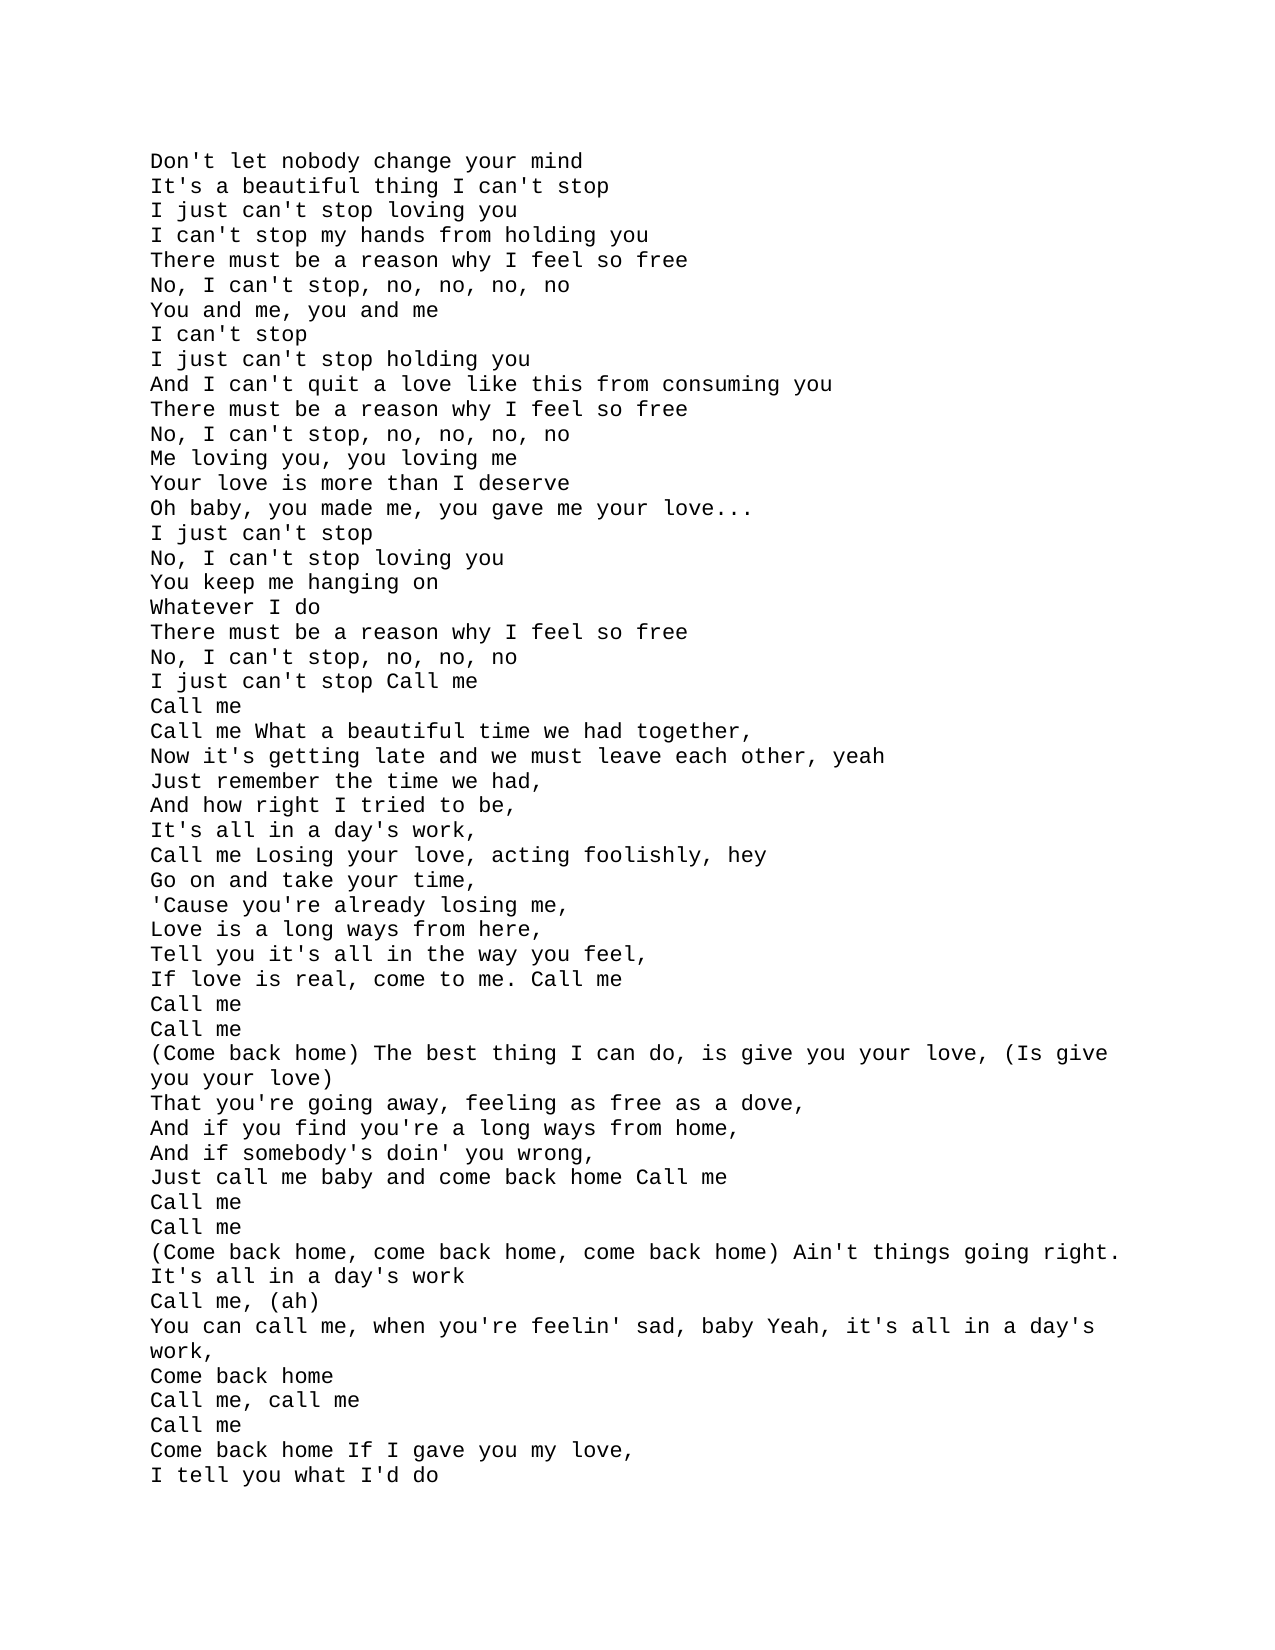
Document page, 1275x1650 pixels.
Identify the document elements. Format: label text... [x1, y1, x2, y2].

text I just can't stop holding you [150, 348, 1125, 373]
text (Come back home, come back home, come back home) Ain't things going right. [150, 1241, 1125, 1266]
text No, I can't stop, no, no, no [150, 646, 1125, 671]
text Call me What a beautiful time we had together, [150, 720, 1125, 745]
text I just can't stop loving you [150, 199, 1125, 224]
text Whatever I do [150, 596, 1125, 621]
text There must be a reason why I feel so free [150, 249, 1125, 274]
text I tell you what I'd do [150, 1464, 1125, 1489]
text Your love is more than I deserve [150, 472, 1125, 497]
text Call me [150, 1414, 1125, 1439]
text I just can't stop [150, 522, 1125, 547]
text Just call me baby and come back home Call me [150, 1166, 1125, 1191]
text No, I can't stop loving you [150, 547, 1125, 571]
text You can call me, when you're feelin' sad, baby Yeah, it's all in a day's work, [150, 1315, 1125, 1365]
text I can't stop my hands from holding you [150, 224, 1125, 249]
text (Come back home) The best thing I can do, is give you your love, (Is give you your love) [150, 1042, 1125, 1092]
text Tell you it's all in the way you feel, [150, 943, 1125, 968]
text Call me, call me [150, 1389, 1125, 1414]
text Call me Losing your love, acting foolishly, hey [150, 844, 1125, 869]
text There must be a reason why I feel so free [150, 398, 1125, 423]
text Oh baby, you made me, you gave me your love... [150, 497, 1125, 522]
text And how right I tried to be, [150, 794, 1125, 819]
text And I can't quit a love like this from consuming you [150, 373, 1125, 398]
text Don't let nobody change your mind [150, 150, 1125, 175]
text There must be a reason why I feel so free [150, 621, 1125, 646]
text Just remember the time we had, [150, 770, 1125, 794]
text You keep me hanging on [150, 571, 1125, 596]
text Call me [150, 1191, 1125, 1216]
text No, I can't stop, no, no, no, no [150, 423, 1125, 447]
text 'Cause you're already losing me, [150, 894, 1125, 918]
text You and me, you and me [150, 299, 1125, 323]
text That you're going away, feeling as free as a dove, [150, 1092, 1125, 1117]
text No, I can't stop, no, no, no, no [150, 274, 1125, 299]
text I can't stop [150, 323, 1125, 348]
text If love is real, come to me. Call me [150, 968, 1125, 993]
text Come back home [150, 1365, 1125, 1389]
text It's a beautiful thing I can't stop [150, 175, 1125, 199]
text Call me [150, 1018, 1125, 1042]
text I just can't stop Call me [150, 671, 1125, 695]
text And if somebody's doin' you wrong, [150, 1142, 1125, 1166]
text Now it's getting late and we must leave each other, yeah [150, 745, 1125, 770]
text It's all in a day's work, [150, 819, 1125, 844]
text Go on and take your time, [150, 869, 1125, 894]
text Call me [150, 695, 1125, 720]
text Call me [150, 993, 1125, 1018]
text Come back home If I gave you my love, [150, 1439, 1125, 1464]
text Me loving you, you loving me [150, 447, 1125, 472]
text And if you find you're a long ways from home, [150, 1117, 1125, 1142]
text Love is a long ways from here, [150, 918, 1125, 943]
text Call me [150, 1216, 1125, 1241]
text Call me, (ah) [150, 1290, 1125, 1315]
text It's all in a day's work [150, 1266, 1125, 1290]
